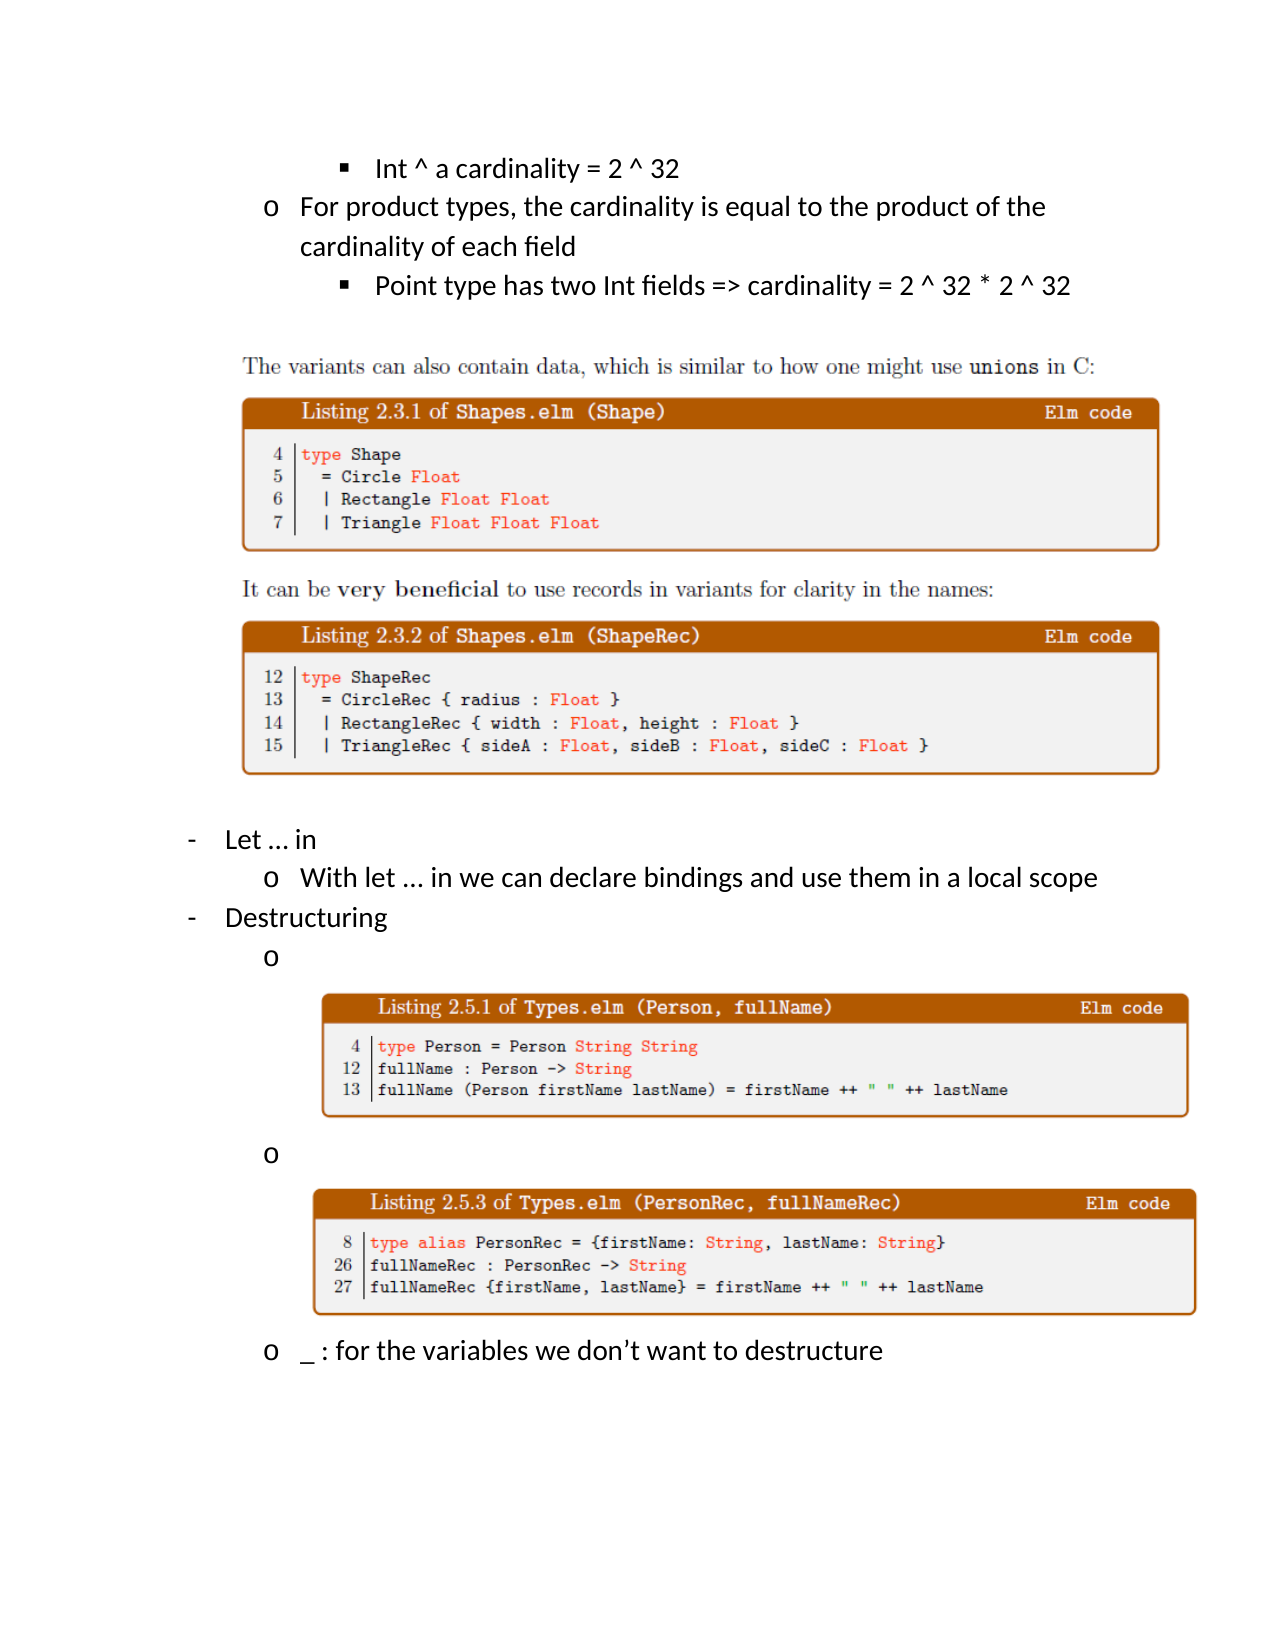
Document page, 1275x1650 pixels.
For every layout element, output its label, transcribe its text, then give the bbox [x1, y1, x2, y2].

list With let ... in we can declare bindings and use them in a local scope [262, 859, 1125, 897]
picture [225, 343, 1177, 789]
list For product types, the cardinality is equal to the product of the cardinality of each field [262, 188, 1125, 264]
picture [300, 977, 1202, 1133]
list Let … in [187, 821, 1125, 857]
list Point type has two Int fields => cardinality = 2 ^ 32 * 2 ^ 32 [337, 267, 1125, 302]
list Int ^ a cardinality = 2 ^ 32 [337, 150, 1125, 186]
picture [300, 1174, 1210, 1330]
list Destructuring [187, 899, 1125, 935]
list _ : for the variables we don’t want to destructure [262, 1332, 1125, 1399]
